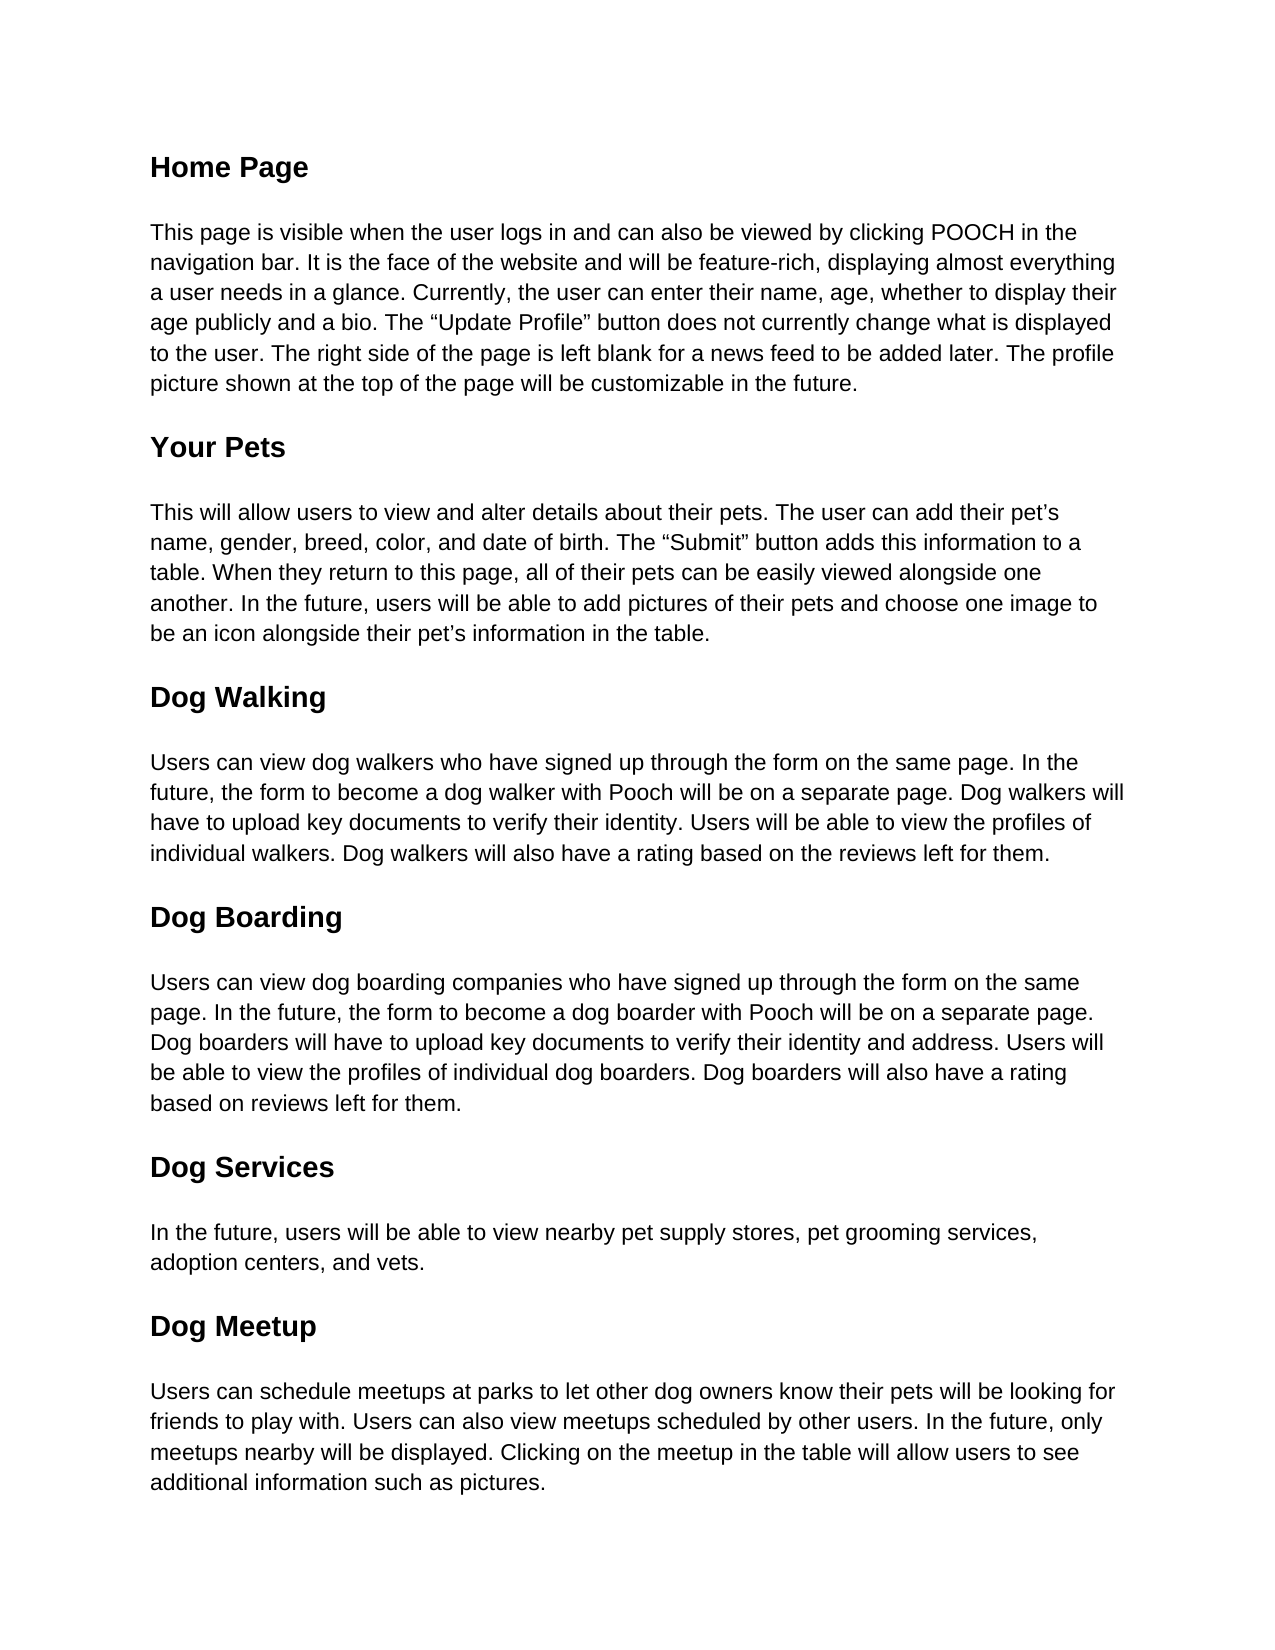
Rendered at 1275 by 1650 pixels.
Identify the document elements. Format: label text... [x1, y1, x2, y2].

text Users can view dog boarding companies who have signed up through the form on the same page. In the future, the form to become a dog boarder with Pooch will be on a separate page. Dog boarders will have to upload key documents to verify their identity and address. Users will be able to view the profiles of individual dog boarders. Dog boarders will also have a rating based on reviews left for them. [150, 969, 1125, 1116]
text Users can schedule meetups at parks to let other dog owners know their pets will be looking for friends to play with. Users can also view meetups scheduled by other users. In the future, only meetups nearby will be displayed. Clicking on the meetup in the table will allow users to see additional information such as pictures. [150, 1378, 1125, 1495]
text This page is visible when the user logs in and can also be viewed by clicking POOCH in the navigation bar. It is the face of the website and will be feature-rich, displaying almost everything a user needs in a glance. Currently, the user can enter their name, age, whether to display their age publicly and a bio. The “Update Profile” button does not currently change what is displayed to the user. The right side of the page is left blank for a news feed to be added later. The profile picture shown at the top of the page will be customizable in the future. [150, 219, 1125, 396]
text Users can view dog walkers who have signed up through the form on the same page. In the future, the form to become a dog walker with Pooch will be on a separate page. Dog walkers will have to upload key documents to verify their identity. Users will be able to view the profiles of individual walkers. Dog walkers will also have a rating based on the reviews left for them. [150, 749, 1125, 866]
text Home Page [150, 150, 1125, 183]
text This will allow users to view and alter details about their pets. The user can add their pet’s name, gender, breed, color, and date of birth. The “Submit” button adds this information to a table. When they return to this page, all of their pets can be easily viewed alongside one another. In the future, users will be able to add pictures of their pets and choose one image to be an icon alongside their pet’s information in the table. [150, 499, 1125, 646]
text Dog Boarding [150, 900, 1125, 933]
text Dog Services [150, 1150, 1125, 1183]
text Dog Meetup [150, 1309, 1125, 1343]
text In the future, users will be able to view nearby pet supply stores, pet grooming services, adoption centers, and vets. [150, 1219, 1125, 1275]
text Dog Walking [150, 680, 1125, 714]
text Your Pets [150, 430, 1125, 464]
